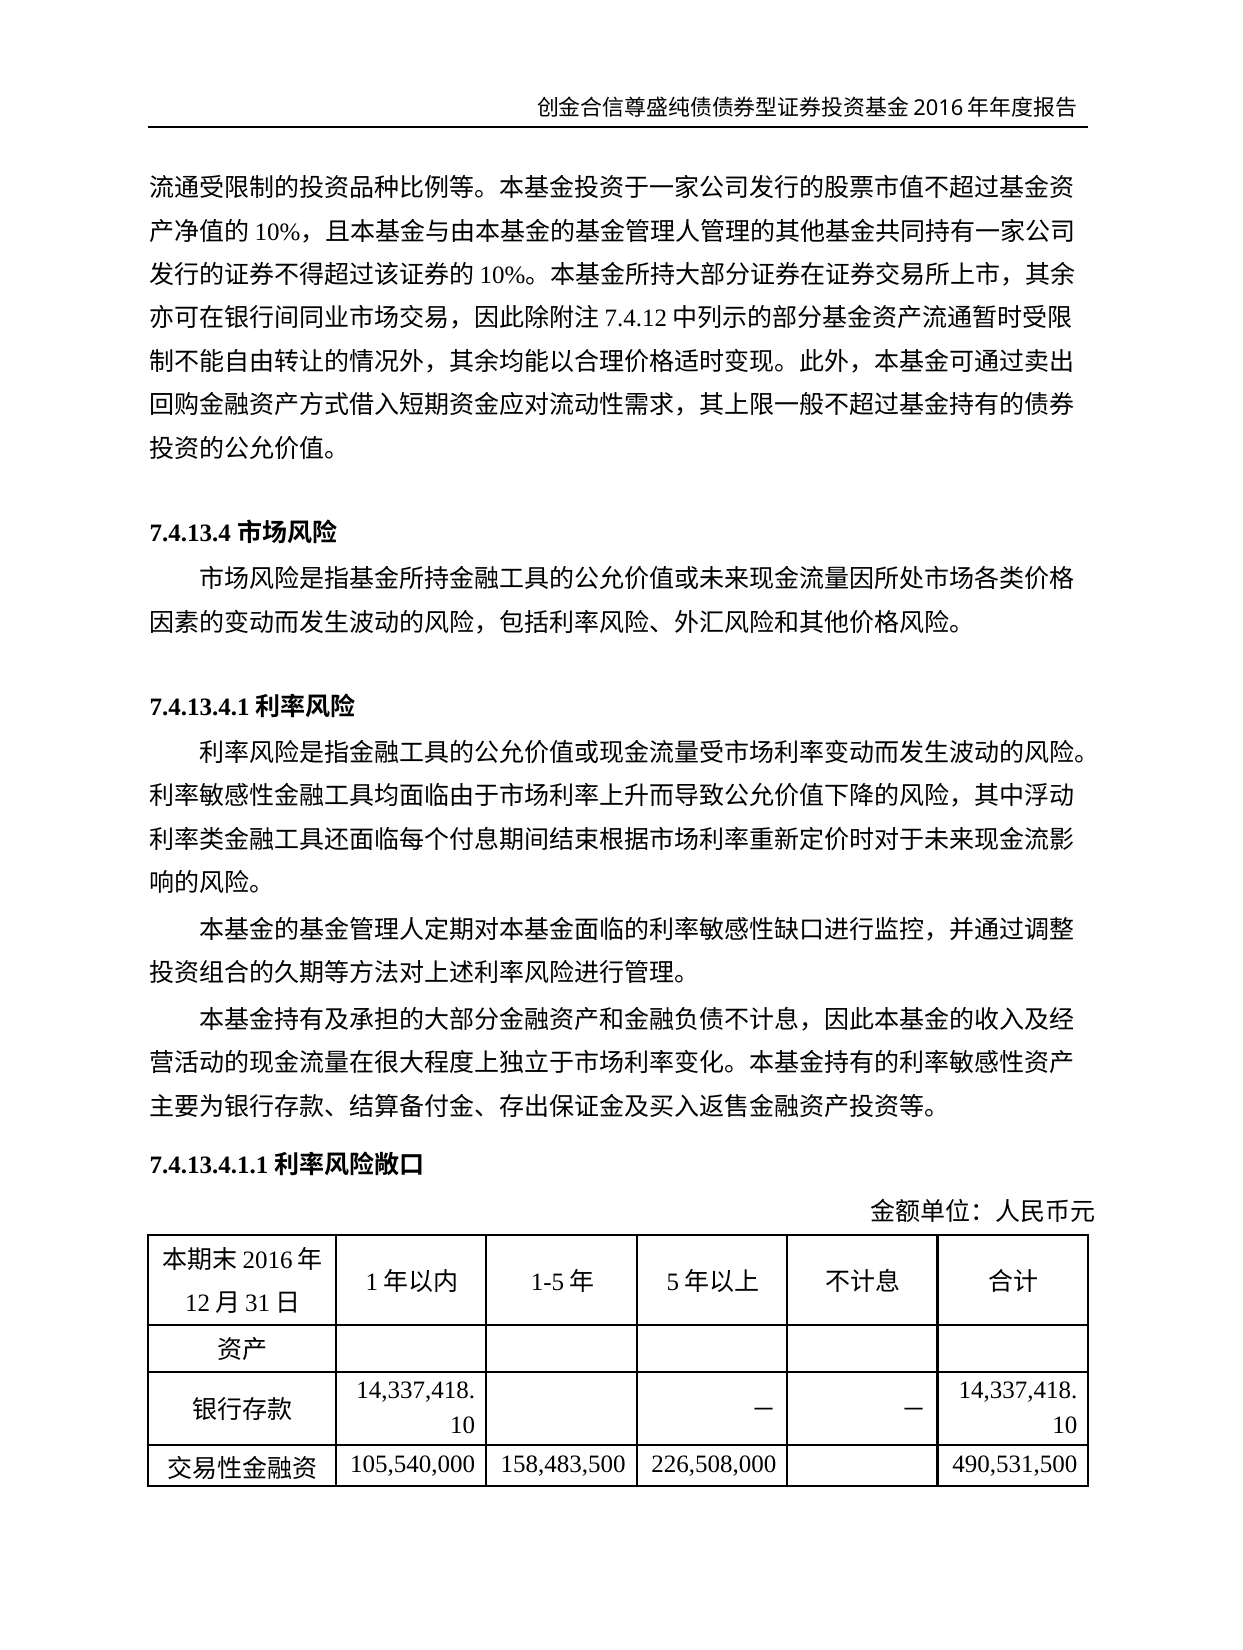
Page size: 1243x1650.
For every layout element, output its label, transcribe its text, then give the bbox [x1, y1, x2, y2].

table_header 1年以内 [337, 1236, 485, 1324]
table_cell － [788, 1373, 936, 1444]
table_cell [939, 1326, 1087, 1371]
text 市场风险是指基金所持金融工具的公允价值或未来现金流量因所处市场各类价格因素的变动而发生波动的风险，包括利率风险、外汇风险和其他价格风险。 [149, 558, 1094, 638]
text 7.4.13.4 市场风险 [149, 512, 1094, 548]
table_cell [487, 1373, 636, 1444]
table_cell [337, 1326, 485, 1371]
table_cell 105,540,000.00 [337, 1446, 485, 1485]
text 7.4.13.4.1.1 利率风险敞口 [149, 1144, 1094, 1181]
table_cell 交易性金融资产 [149, 1446, 335, 1485]
table_header 合计 [939, 1236, 1087, 1324]
table_header 1-5年 [487, 1236, 636, 1324]
text 7.4.13.4.1 利率风险 [149, 686, 1094, 722]
table_cell 资产 [149, 1326, 335, 1371]
table_cell － [638, 1373, 786, 1444]
text 本基金持有及承担的大部分金融资产和金融负债不计息，因此本基金的收入及经营活动的现金流量在很大程度上独立于市场利率变化。本基金持有的利率敏感性资产主要为银行存款、结算备付金、存出保证金及买入返售金融资产投资等。 [149, 999, 1094, 1122]
text 利率风险是指金融工具的公允价值或现金流量受市场利率变动而发生波动的风险。利率敏感性金融工具均面临由于市场利率上升而导致公允价值下降的风险，其中浮动利率类金融工具还面临每个付息期间结束根据市场利率重新定价时对于未来现金流影响的风险。 [149, 732, 1094, 899]
table_header 5年以上 [638, 1236, 786, 1324]
table_cell 226,508,000.00 [638, 1446, 786, 1485]
table_cell 158,483,500.00 [487, 1446, 636, 1485]
table_cell [788, 1326, 936, 1371]
table_header 不计息 [788, 1236, 936, 1324]
table_cell [638, 1326, 786, 1371]
table_cell 490,531,500.00 [939, 1446, 1087, 1485]
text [149, 167, 1094, 464]
table_cell 14,337,418.10 [939, 1373, 1087, 1444]
table_cell 银行存款 [149, 1373, 335, 1444]
table_cell 14,337,418.10 [337, 1373, 485, 1444]
table_cell [487, 1326, 636, 1371]
text 金额单位：人民币元 [149, 1191, 1094, 1227]
table_cell [788, 1446, 936, 1485]
text 本基金的基金管理人定期对本基金面临的利率敏感性缺口进行监控，并通过调整投资组合的久期等方法对上述利率风险进行管理。 [149, 909, 1094, 989]
table_header 本期末2016年12月31日 [149, 1236, 335, 1324]
